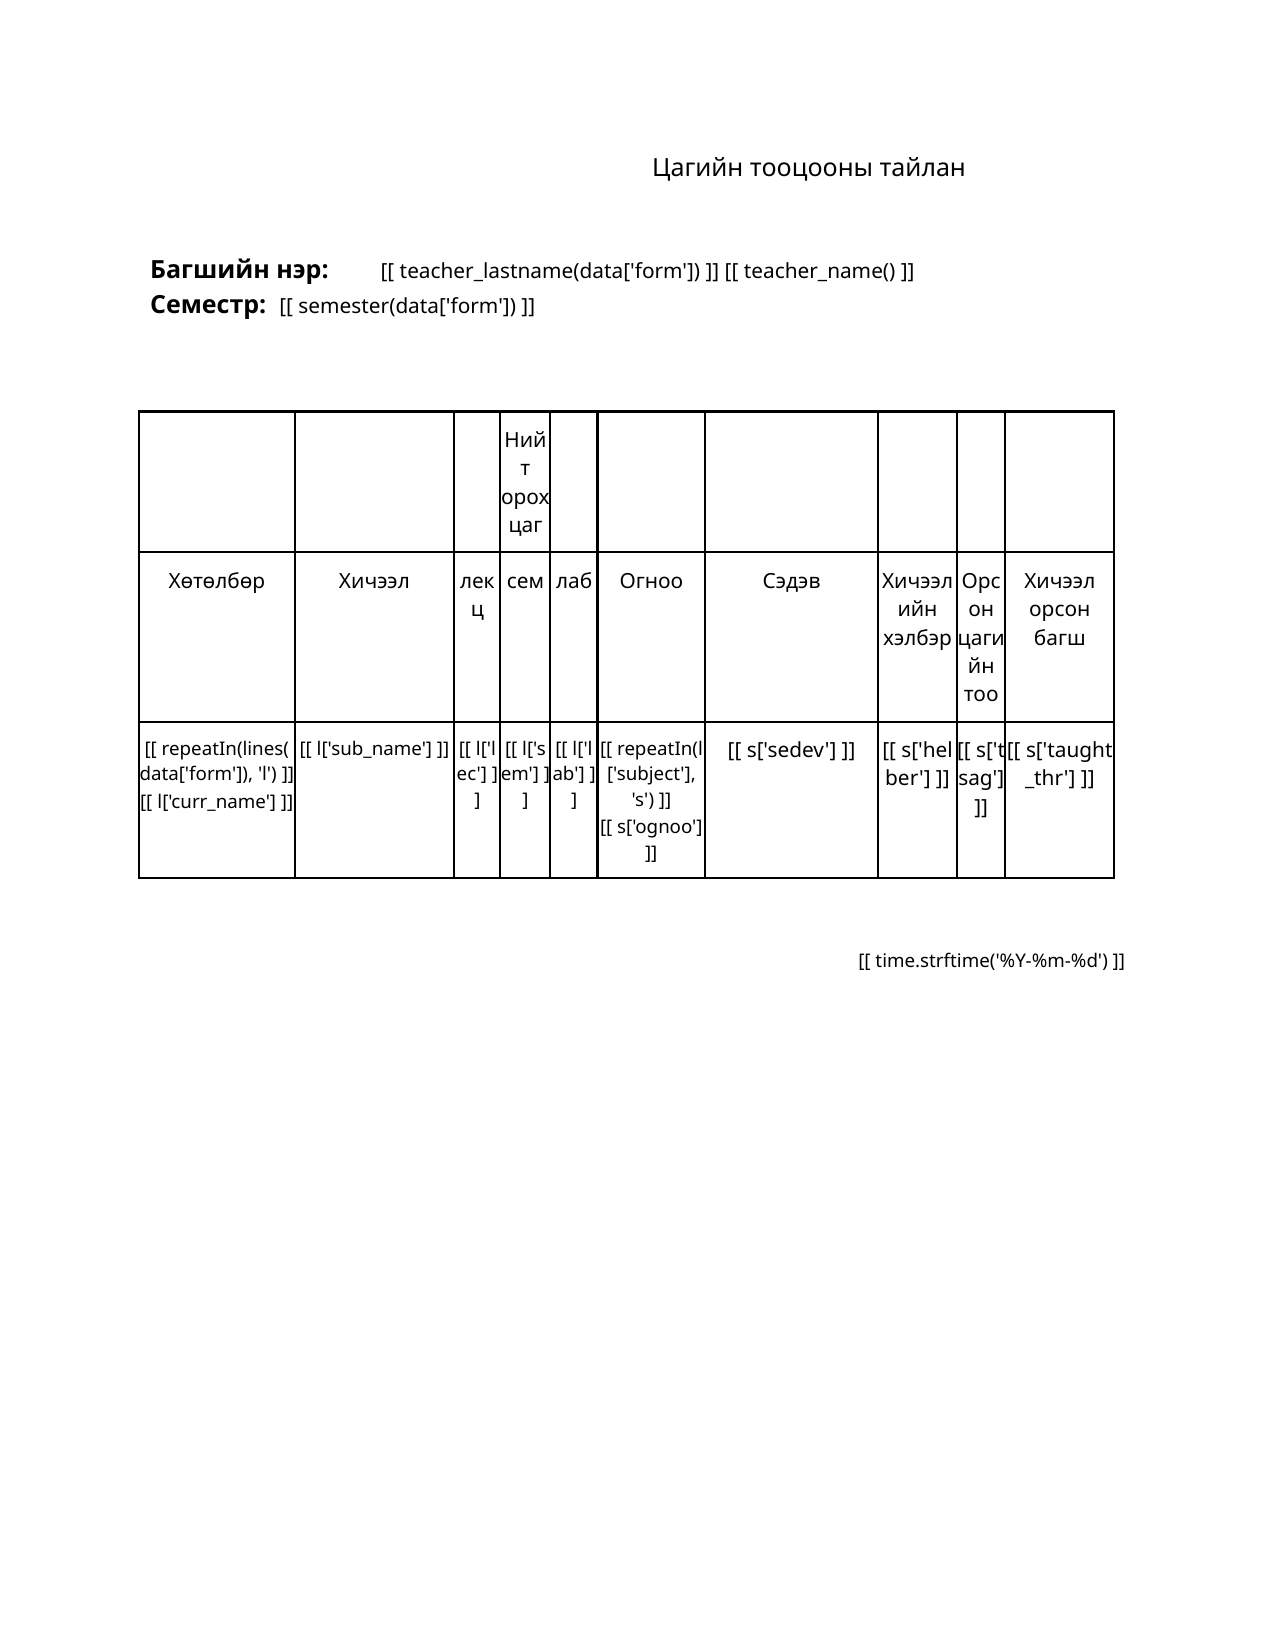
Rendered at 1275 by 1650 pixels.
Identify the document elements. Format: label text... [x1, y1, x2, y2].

table_cell [[ l['sub_name'] ]] [296, 723, 453, 877]
text Багшийн нэр: [[ teacher_lastname(data['form']) ]] [[ teacher_name() ]] [150, 252, 1125, 286]
table_cell Хөтөлбөр [140, 553, 294, 721]
table_cell [[ l['lec'] ]] [455, 723, 499, 877]
table_cell [[ s['tsag'] ]] [958, 723, 1004, 877]
text [[ time.strftime('%Y-%m-%d') ]] [150, 947, 1125, 973]
table_cell [[ s['helber'] ]] [879, 723, 956, 877]
table_cell сем [501, 553, 549, 721]
table_cell [[ repeatIn(l['subject'], 's') ]] [[ s['ognoo'] ]] [599, 723, 704, 877]
table_cell [[ l['sem'] ]] [501, 723, 549, 877]
table_cell лаб [551, 553, 596, 721]
table_cell Хичээлийн хэлбэр [879, 553, 956, 721]
table_cell [[ s['sedev'] ]] [706, 723, 877, 877]
table_cell [[ l['lab'] ]] [551, 723, 596, 877]
table_header [706, 413, 877, 551]
table_cell [[ repeatIn(lines(data['form']), 'l') ]] [[ l['curr_name'] ]] [140, 723, 294, 877]
table_header [551, 413, 596, 551]
text Цагийн тооцооны тайлан [150, 150, 1125, 184]
table_cell Сэдэв [706, 553, 877, 721]
text Семестр: [[ semester(data['form']) ]] [150, 286, 1125, 320]
table_header Нийт орох цаг [501, 413, 549, 551]
table_cell [[ s['taught_thr'] ]] [1006, 723, 1113, 877]
table_header [599, 413, 704, 551]
table_cell Огноо [599, 553, 704, 721]
table_header [958, 413, 1004, 551]
table_header [455, 413, 499, 551]
table_cell лекц [455, 553, 499, 721]
table_header [296, 413, 453, 551]
table_cell Хичээл орсон багш [1006, 553, 1113, 721]
table_header [1006, 413, 1113, 551]
table_cell Орсон цагийн тоо [958, 553, 1004, 721]
table_cell Хичээл [296, 553, 453, 721]
table_header [140, 413, 294, 551]
table_header [879, 413, 956, 551]
